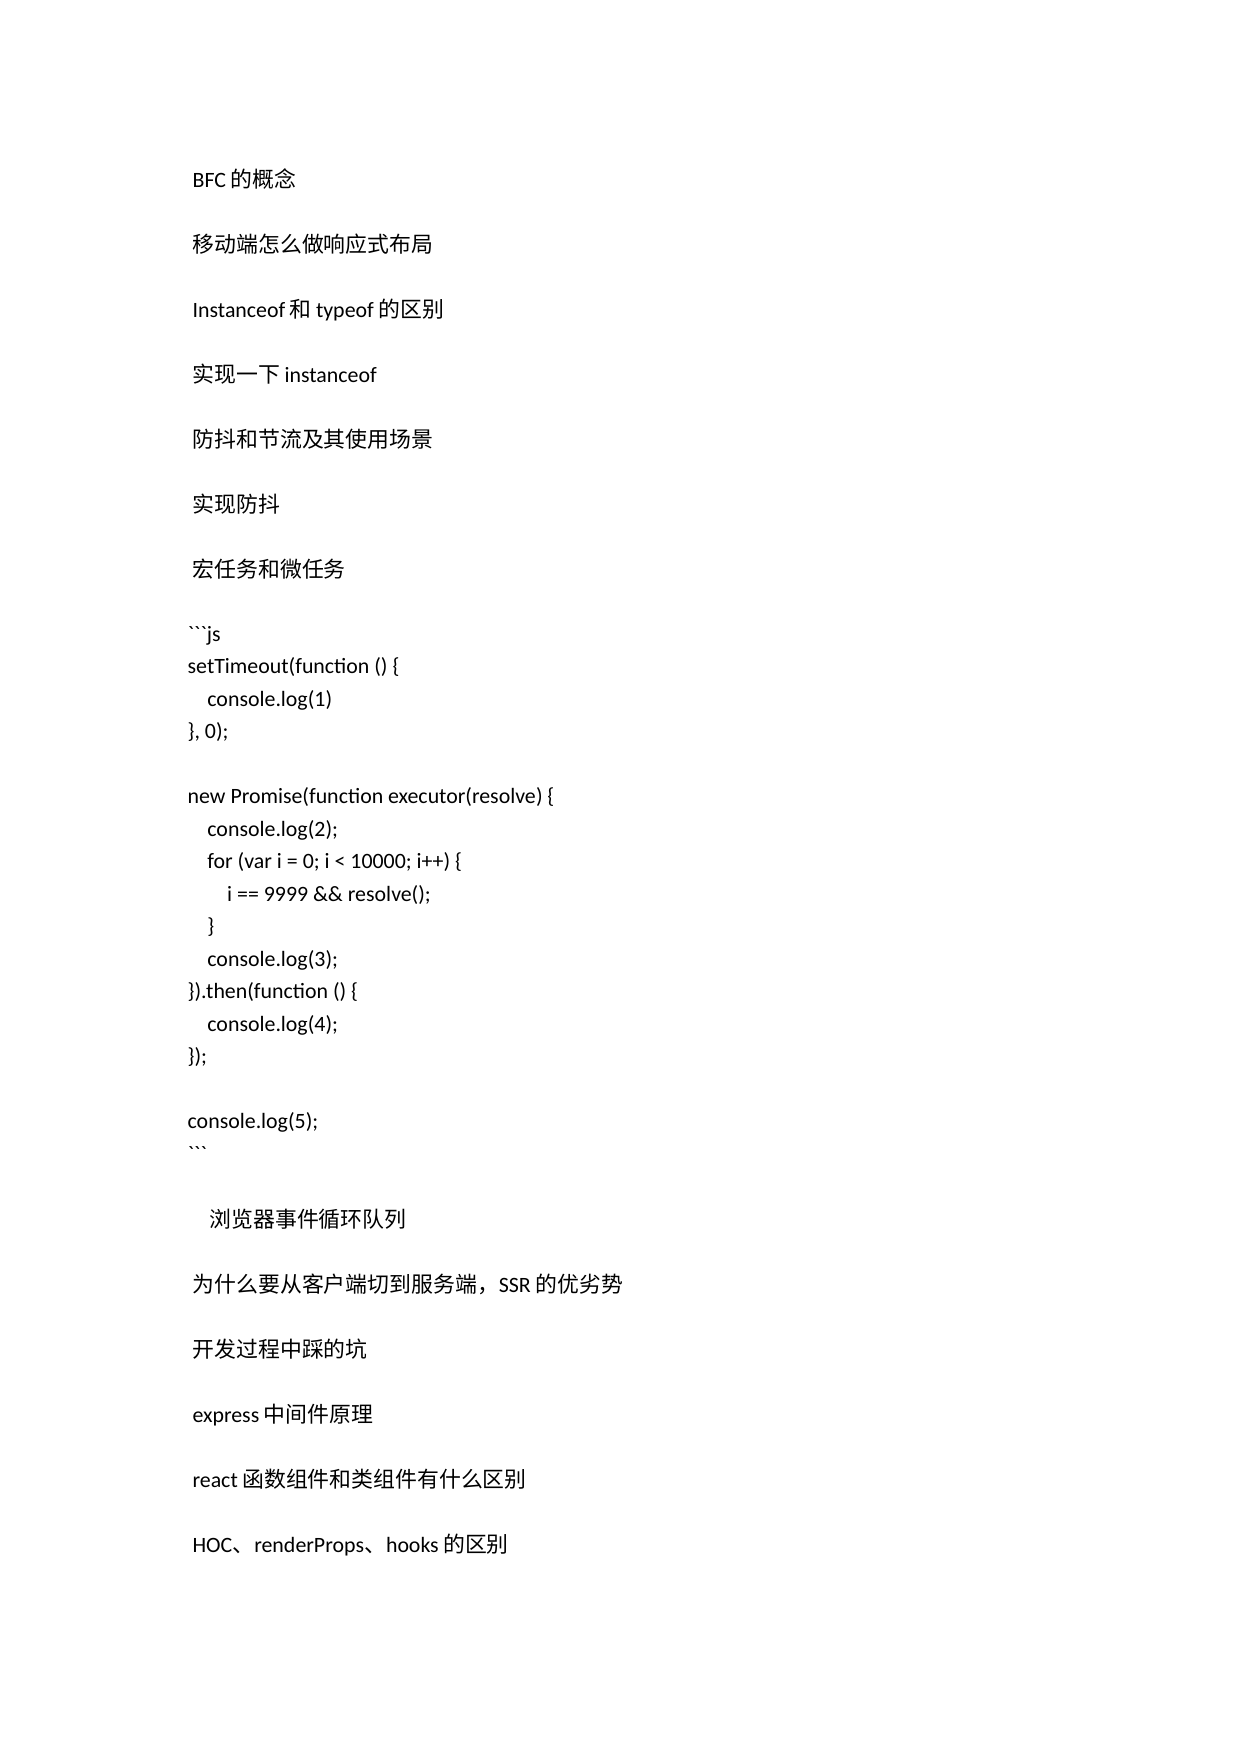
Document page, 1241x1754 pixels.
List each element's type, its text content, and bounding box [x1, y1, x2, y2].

text }).then(function () { [187, 974, 1053, 1007]
text setTimeout(function () { [187, 649, 1053, 682]
text }, 0); [187, 714, 1053, 747]
text i == 9999 && resolve(); [187, 877, 1053, 909]
text } [187, 909, 1053, 942]
text 实现防抖 [187, 487, 1053, 519]
text 为什么要从客户端切到服务端，SSR的优劣势 [187, 1267, 1053, 1299]
text express中间件原理 [187, 1397, 1053, 1429]
text Instanceof和typeof的区别 [187, 292, 1053, 324]
text new Promise(function executor(resolve) { [187, 779, 1053, 812]
text 防抖和节流及其使用场景 [187, 422, 1053, 454]
text console.log(2); [187, 812, 1053, 844]
text console.log(4); [187, 1007, 1053, 1039]
text console.log(3); [187, 942, 1053, 974]
text console.log(5); [187, 1104, 1053, 1137]
text }); [187, 1039, 1053, 1072]
text 浏览器事件循环队列 [187, 1202, 1053, 1234]
text 实现一下instanceof [187, 357, 1053, 389]
text BFC的概念 [187, 162, 1053, 194]
text 开发过程中踩的坑 [187, 1332, 1053, 1364]
text ```js [187, 617, 1053, 649]
text 宏任务和微任务 [187, 552, 1053, 584]
text HOC、renderProps、hooks的区别 [187, 1527, 1053, 1559]
text ``` [187, 1137, 1053, 1169]
text for (var i = 0; i < 10000; i++) { [187, 844, 1053, 877]
text console.log(1) [187, 682, 1053, 714]
text react函数组件和类组件有什么区别 [187, 1462, 1053, 1494]
text 移动端怎么做响应式布局 [187, 227, 1053, 259]
